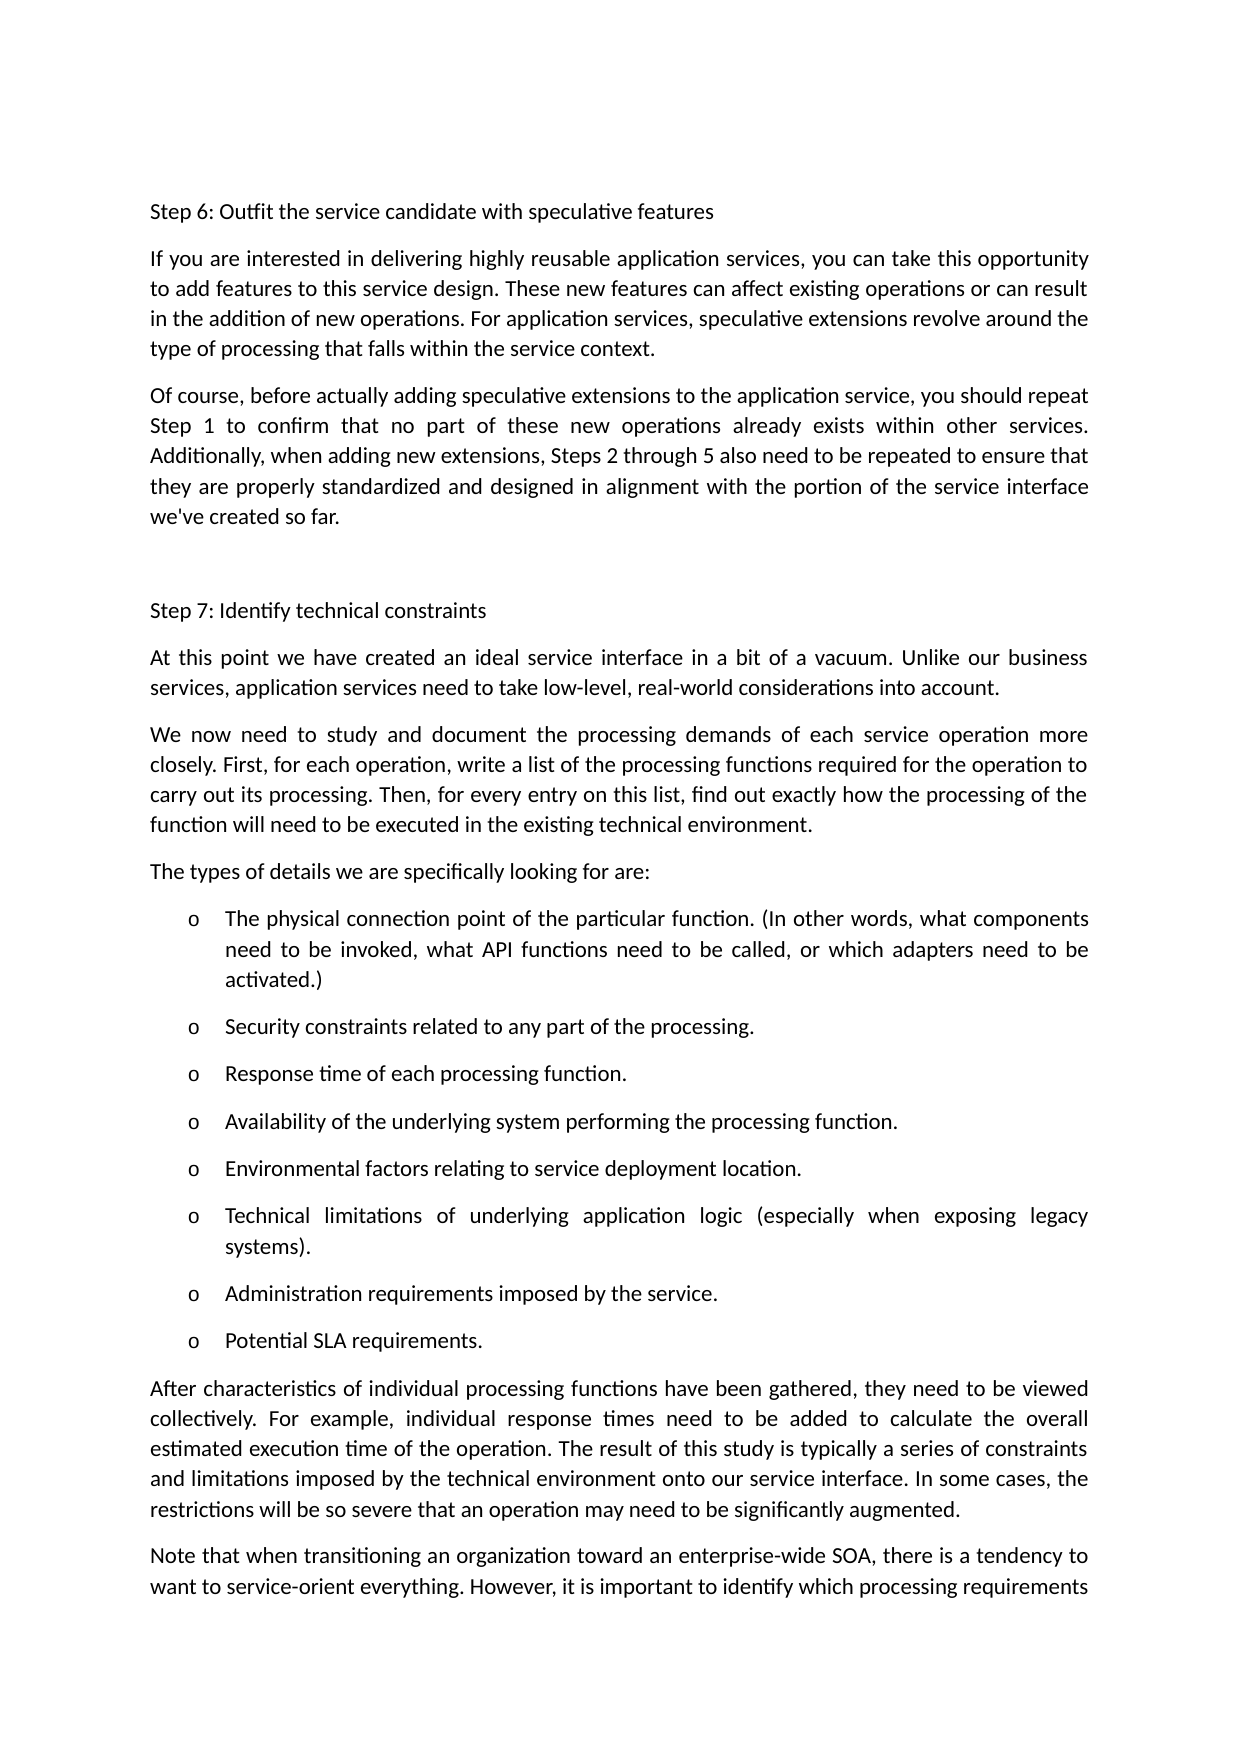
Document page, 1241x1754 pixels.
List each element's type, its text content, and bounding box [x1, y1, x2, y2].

list Potential SLA requirements. [187, 1327, 1090, 1355]
list The physical connection point of the particular function. (In other words, what components need to be invoked, what API functions need to be called, or which adapters need to be activated.) [187, 904, 1090, 993]
text Step 7: Identify technical constraints [150, 596, 1090, 624]
list Technical limitations of underlying application logic (especially when exposing legacy systems). [187, 1202, 1090, 1260]
text After characteristics of individual processing functions have been gathered, they need to be viewed collectively. For example, individual response times need to be added to calculate the overall estimated execution time of the operation. The result of this study is typically a series of constraints and limitations imposed by the technical environment onto our service interface. In some cases, the restrictions will be so severe that an operation may need to be significantly augmented. [150, 1374, 1090, 1523]
list Availability of the underlying system performing the processing function. [187, 1107, 1090, 1135]
list Administration requirements imposed by the service. [187, 1279, 1090, 1308]
list Security constraints related to any part of the processing. [187, 1012, 1090, 1041]
text At this point we have created an ideal service interface in a bit of a vacuum. Unlike our business services, application services need to take low-level, real-world considerations into account. [150, 643, 1090, 701]
text Of course, before actually adding speculative extensions to the application service, you should repeat Step 1 to confirm that no part of these new operations already exists within other services. Additionally, when adding new extensions, Steps 2 through 5 also need to be repeated to ensure that they are properly standardized and designed in alignment with the portion of the service interface we've created so far. [150, 381, 1090, 530]
text The types of details we are specifically looking for are: [150, 857, 1090, 885]
text Step 6: Outfit the service candidate with speculative features [150, 197, 1090, 225]
list Response time of each processing function. [187, 1059, 1090, 1088]
text If you are interested in delivering highly reusable application services, you can take this opportunity to add features to this service design. These new features can affect existing operations or can result in the addition of new operations. For application services, speculative extensions revolve around the type of processing that falls within the service context. [150, 244, 1090, 362]
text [150, 1542, 1090, 1600]
text We now need to study and document the processing demands of each service operation more closely. First, for each operation, write a list of the processing functions required for the operation to carry out its processing. Then, for every entry on this list, find out exactly how the processing of the function will need to be executed in the existing technical environment. [150, 720, 1090, 838]
list Environmental factors relating to service deployment location. [187, 1154, 1090, 1183]
